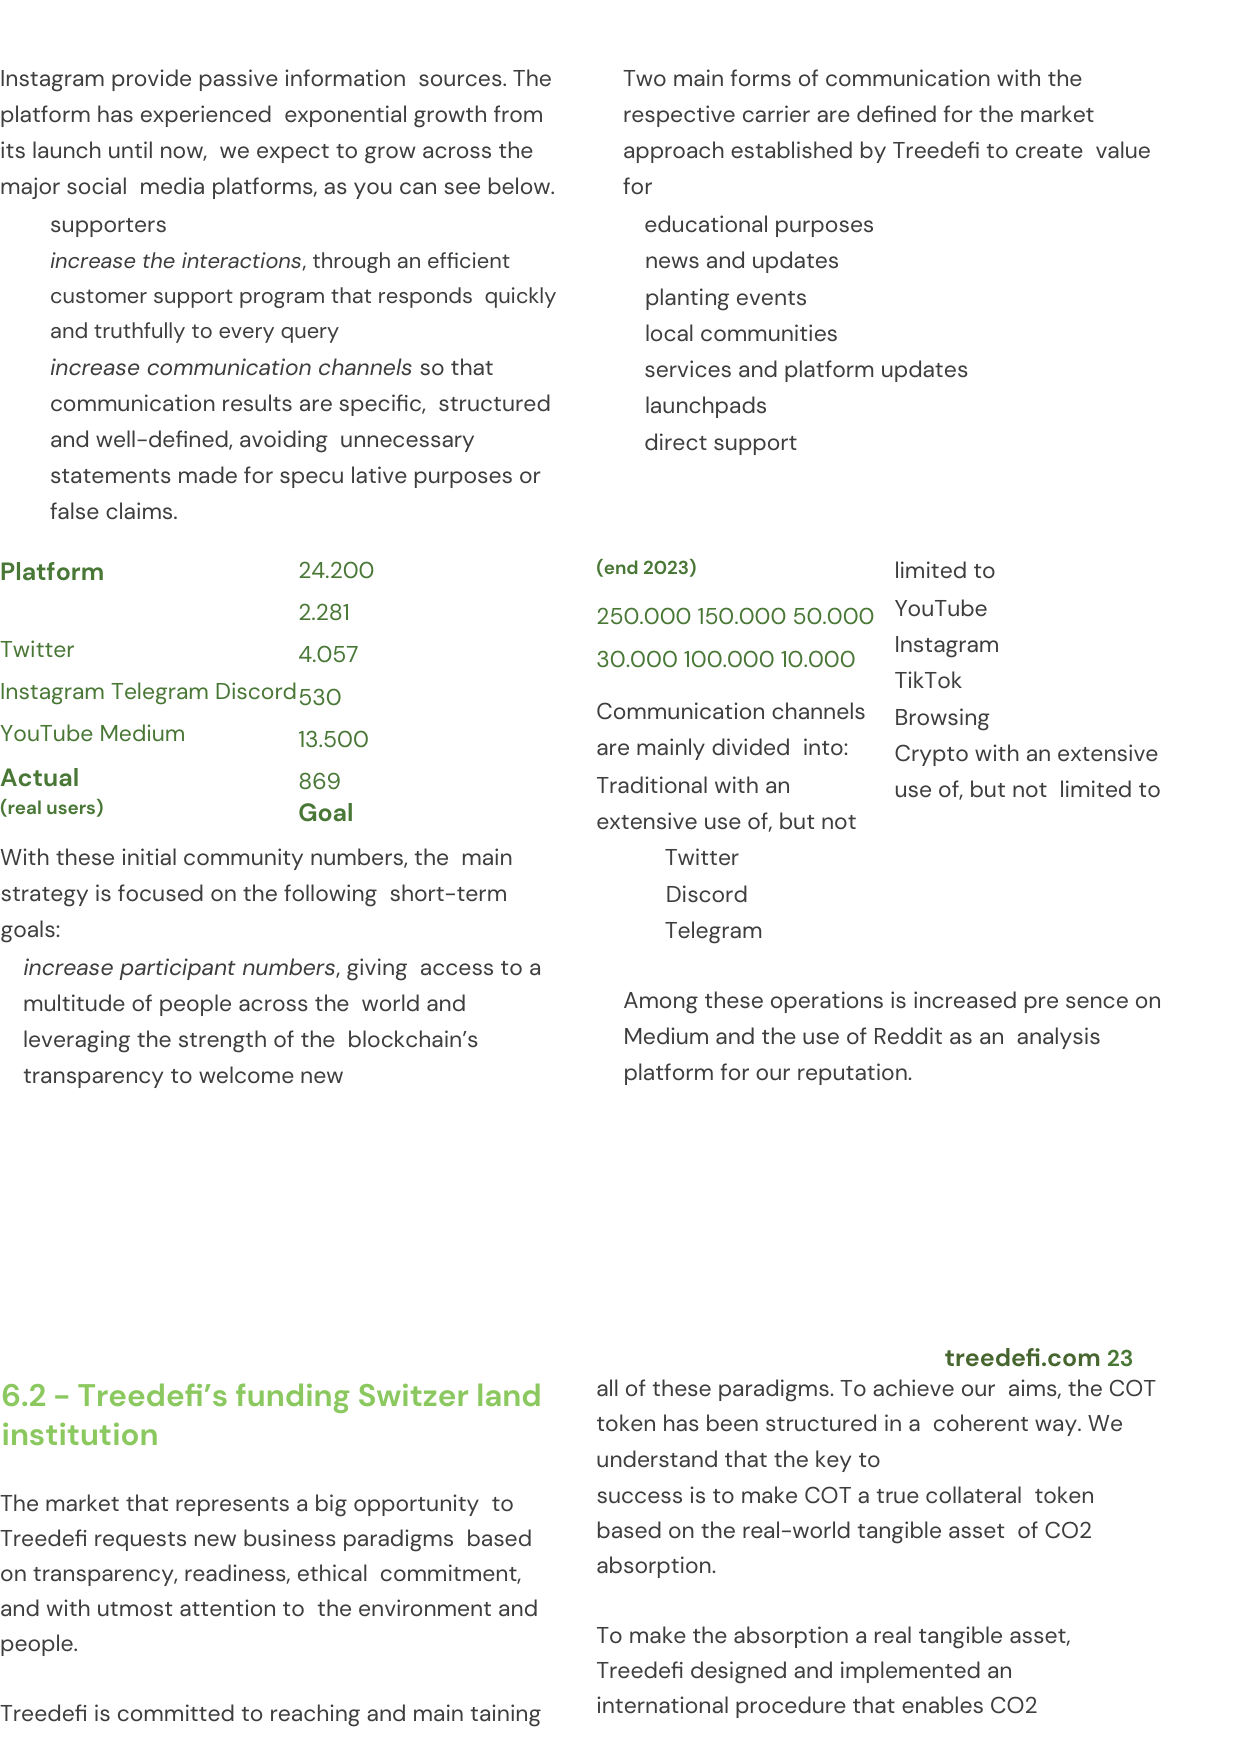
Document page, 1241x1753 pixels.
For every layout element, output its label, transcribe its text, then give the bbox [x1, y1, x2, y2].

text Goal [298, 796, 596, 829]
text With these initial community numbers, the main strategy is focused on the following short-term goals: [0, 843, 534, 945]
text Crypto with an extensive use of, but not limited to [894, 739, 1193, 805]
text Actual [0, 761, 298, 794]
text services and platform updates [644, 355, 1193, 385]
text Among these operations is increased pre sence on Medium and the use of Reddit as an analysis platform for our reputation. [623, 985, 1191, 1087]
text YouTube [894, 593, 1193, 623]
text Telegram [664, 916, 1193, 945]
text increase participant numbers, giving access to a multitude of people across the world and leveraging the strength of the blockchain’s transparency to welcome new [23, 953, 563, 1091]
text supporters [50, 210, 596, 240]
text Browsing [894, 703, 1193, 732]
text increase the interactions, through an efficient customer support program that responds quickly and truthfully to every query [50, 247, 595, 345]
text Communication channels are mainly divided into: [596, 697, 894, 763]
text increase communication channels so that communication results are specific, structured and well-defined, avoiding unnecessary statements made for specu lative purposes or false claims. [50, 352, 577, 526]
text Two main forms of communication with the respective carrier are defined for the market approach established by Treedefi to create value for [623, 64, 1177, 202]
text The market that represents a big opportunity to Treedefi requests new business paradigms based on transparency, readiness, ethical commitment, and with utmost attention to the environment and people. [0, 1488, 565, 1659]
text success is to make COT a true collateral token based on the real-world tangible asset of CO2 absorption. [596, 1481, 1154, 1581]
text (real users) [0, 796, 298, 820]
text 13.500 [298, 724, 596, 754]
text 6.2 - Treedefi’s funding Switzer land institution [1, 1374, 557, 1455]
text direct support [644, 428, 1193, 457]
text Traditional with an extensive use of, but not limited to [596, 771, 894, 837]
text Twitter [0, 634, 298, 664]
text Discord [666, 879, 1193, 909]
text Treedefi is committed to reaching and main taining all of these paradigms. To achieve our aims, the COT token has been structured in a coherent way. We understand that the key to [0, 1698, 561, 1728]
text Instagram Telegram Discord YouTube Medium [0, 677, 298, 749]
text educational purposes [644, 209, 1193, 239]
text 869 [298, 766, 596, 796]
text Platform [0, 556, 298, 588]
text 250.000 150.000 50.000 30.000 100.000 10.000 [596, 602, 894, 674]
text launchpads [645, 391, 1193, 421]
text Traditional with an extensive use of, but not limited to [894, 556, 1193, 586]
text (end 2023) [596, 556, 894, 580]
text TikTok [894, 666, 1193, 696]
text news and updates [645, 246, 1193, 276]
text 4.057 [298, 640, 596, 670]
text treedefi.com 23 [0, 1342, 1133, 1374]
text planting events [645, 282, 1193, 312]
text 530 [298, 682, 596, 712]
text local communities [645, 318, 1193, 348]
text Instagram [894, 630, 1193, 660]
text Twitter [664, 843, 1193, 873]
text 2.281 [298, 598, 596, 628]
text Treedefi is committed to reaching and main taining all of these paradigms. To achieve our aims, the COT token has been structured in a coherent way. We understand that the key to [596, 1374, 1157, 1474]
text 24.200 [298, 556, 596, 586]
